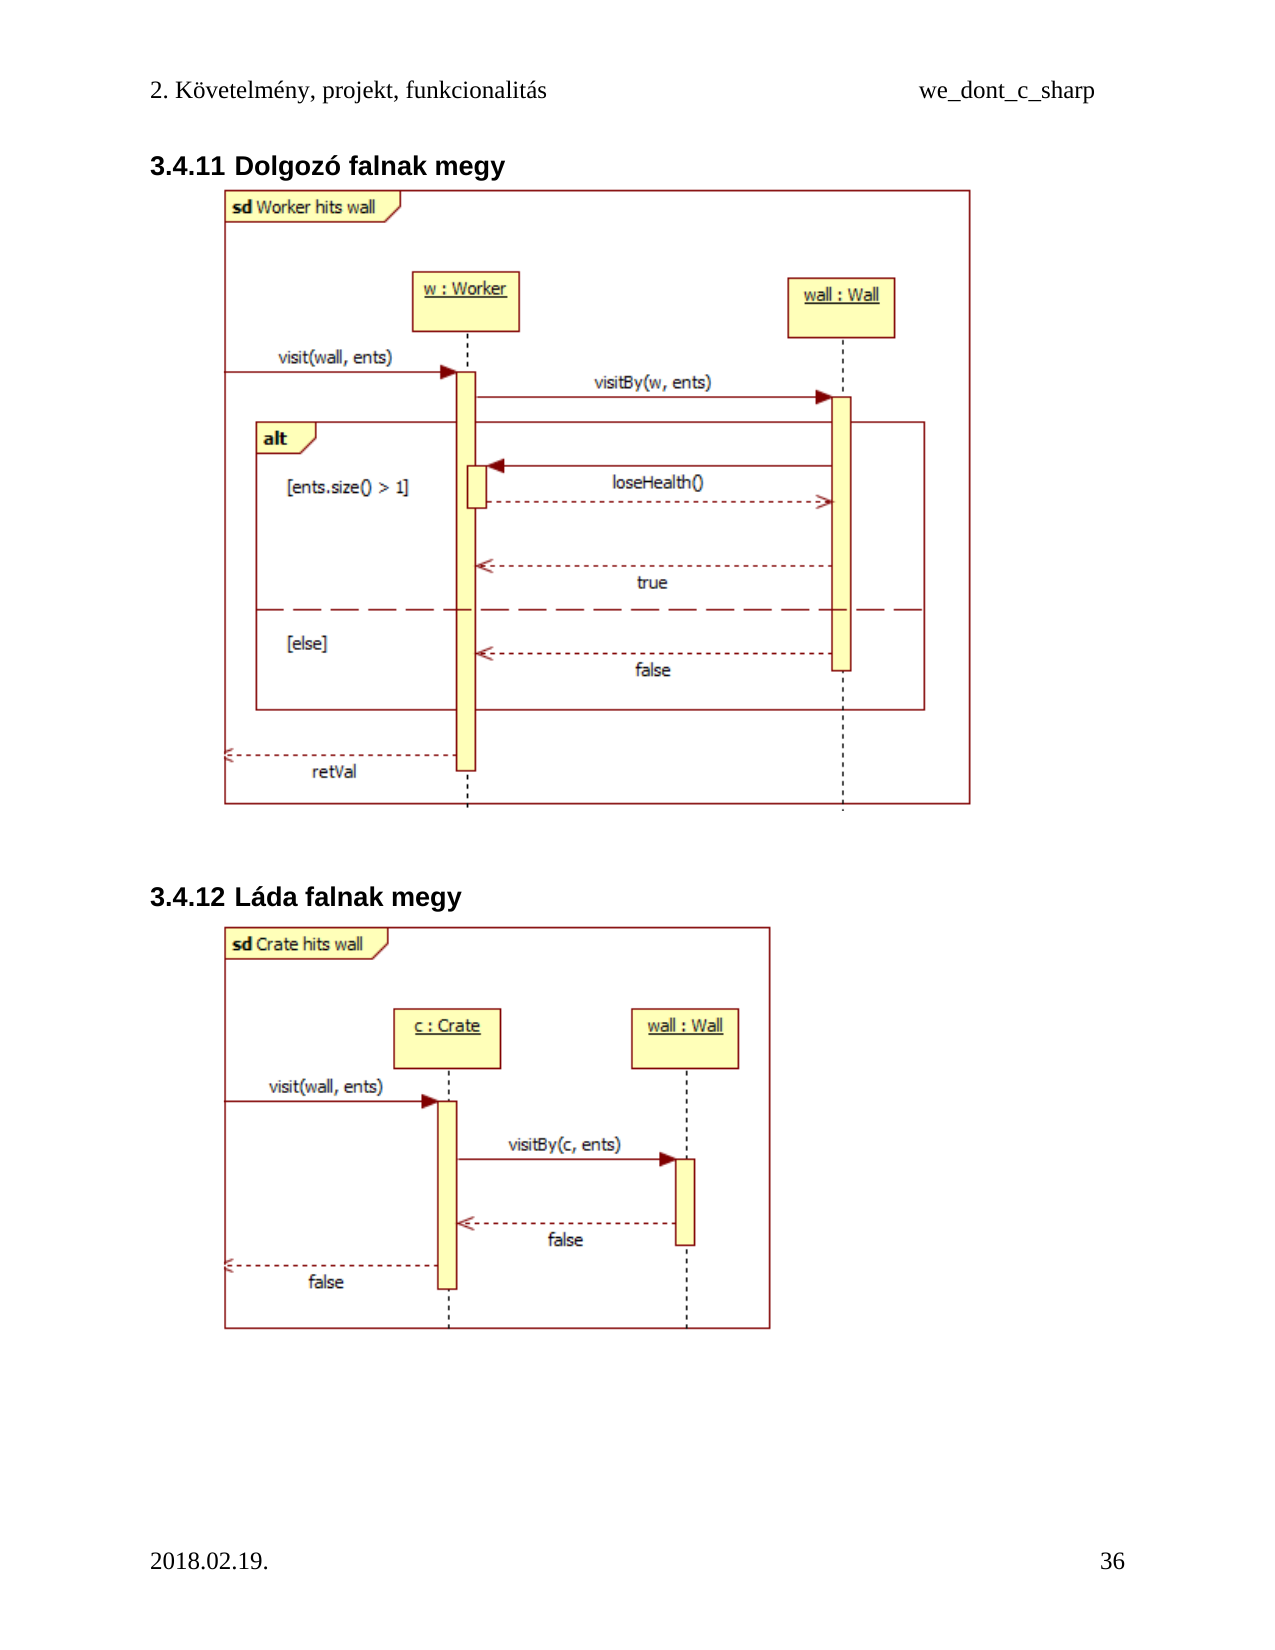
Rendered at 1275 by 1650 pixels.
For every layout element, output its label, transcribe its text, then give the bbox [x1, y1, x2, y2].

picture [223, 924, 777, 1334]
subtitle Láda falnak megy [150, 881, 1125, 912]
picture [223, 187, 977, 811]
subtitle Dolgozó falnak megy [150, 150, 1125, 181]
